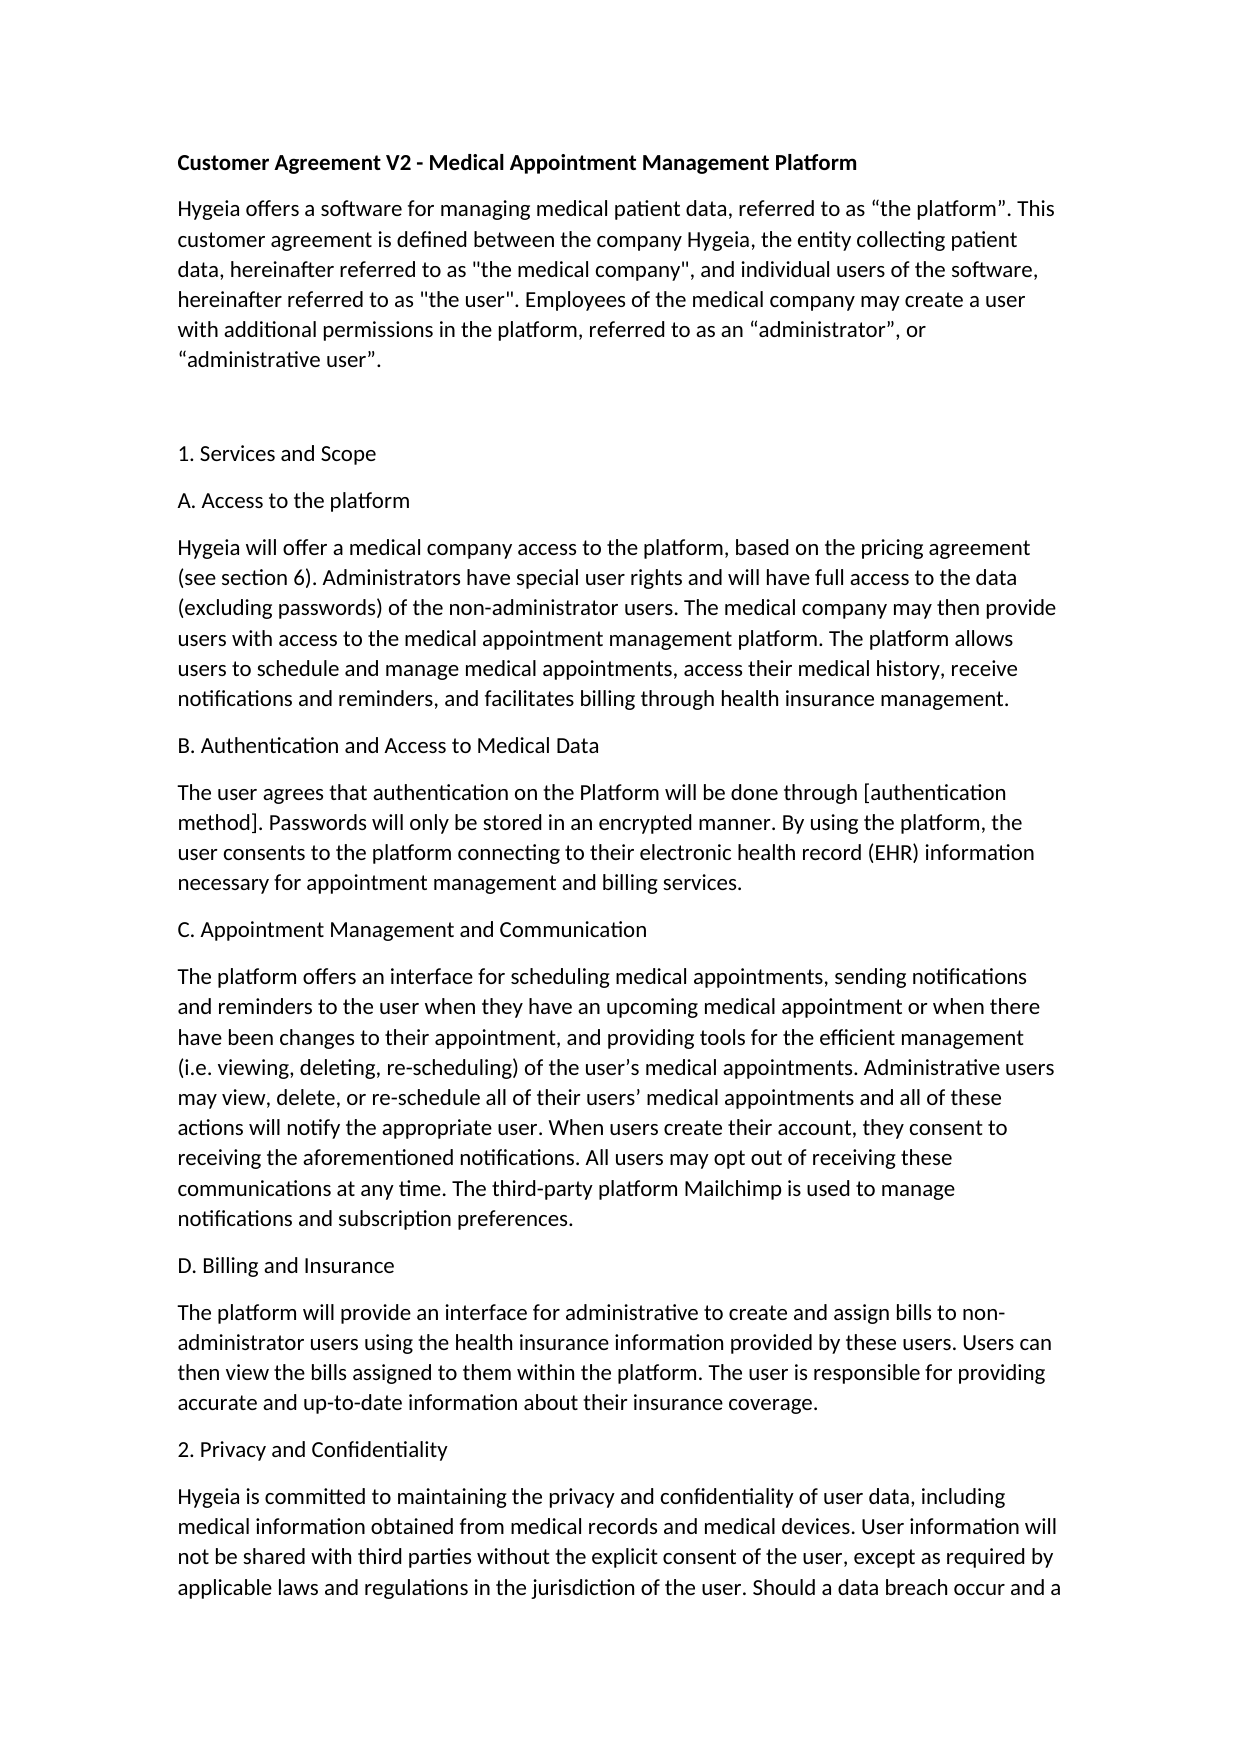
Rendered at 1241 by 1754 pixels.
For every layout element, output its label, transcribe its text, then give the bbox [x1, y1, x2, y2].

text 1. Services and Scope [177, 439, 1063, 467]
text The platform offers an interface for scheduling medical appointments, sending notifications and reminders to the user when they have an upcoming medical appointment or when there have been changes to their appointment, and providing tools for the efficient management (i.e. viewing, deleting, re-scheduling) of the user’s medical appointments. Administrative users may view, delete, or re-schedule all of their users’ medical appointments and all of these actions will notify the appropriate user. When users create their account, they consent to receiving the aforementioned notifications. All users may opt out of receiving these communications at any time. The third-party platform Mailchimp is used to manage notifications and subscription preferences. [177, 962, 1063, 1232]
text D. Billing and Insurance [177, 1251, 1063, 1279]
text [177, 1482, 1063, 1601]
text Hygeia offers a software for managing medical patient data, referred to as “the platform”. This customer agreement is defined between the company Hygeia, the entity collecting patient data, hereinafter referred to as "the medical company", and individual users of the software, hereinafter referred to as "the user". Employees of the medical company may create a user with additional permissions in the platform, referred to as an “administrator”, or “administrative user”. [177, 194, 1063, 373]
text The platform will provide an interface for administrative to create and assign bills to non-administrator users using the health insurance information provided by these users. Users can then view the bills assigned to them within the platform. The user is responsible for providing accurate and up-to-date information about their insurance coverage. [177, 1298, 1063, 1416]
text The user agrees that authentication on the Platform will be done through [authentication method]. Passwords will only be stored in an encrypted manner. By using the platform, the user consents to the platform connecting to their electronic health record (EHR) information necessary for appointment management and billing services. [177, 778, 1063, 896]
text A. Access to the platform [177, 486, 1063, 514]
text B. Authentication and Access to Medical Data [177, 731, 1063, 759]
text Customer Agreement V2 - Medical Appointment Management Platform [177, 148, 1063, 176]
text C. Appointment Management and Communication [177, 915, 1063, 943]
text 2. Privacy and Confidentiality [177, 1435, 1063, 1463]
text Hygeia will offer a medical company access to the platform, based on the pricing agreement (see section 6). Administrators have special user rights and will have full access to the data (excluding passwords) of the non-administrator users. The medical company may then provide users with access to the medical appointment management platform. The platform allows users to schedule and manage medical appointments, access their medical history, receive notifications and reminders, and facilitates billing through health insurance management. [177, 533, 1063, 712]
